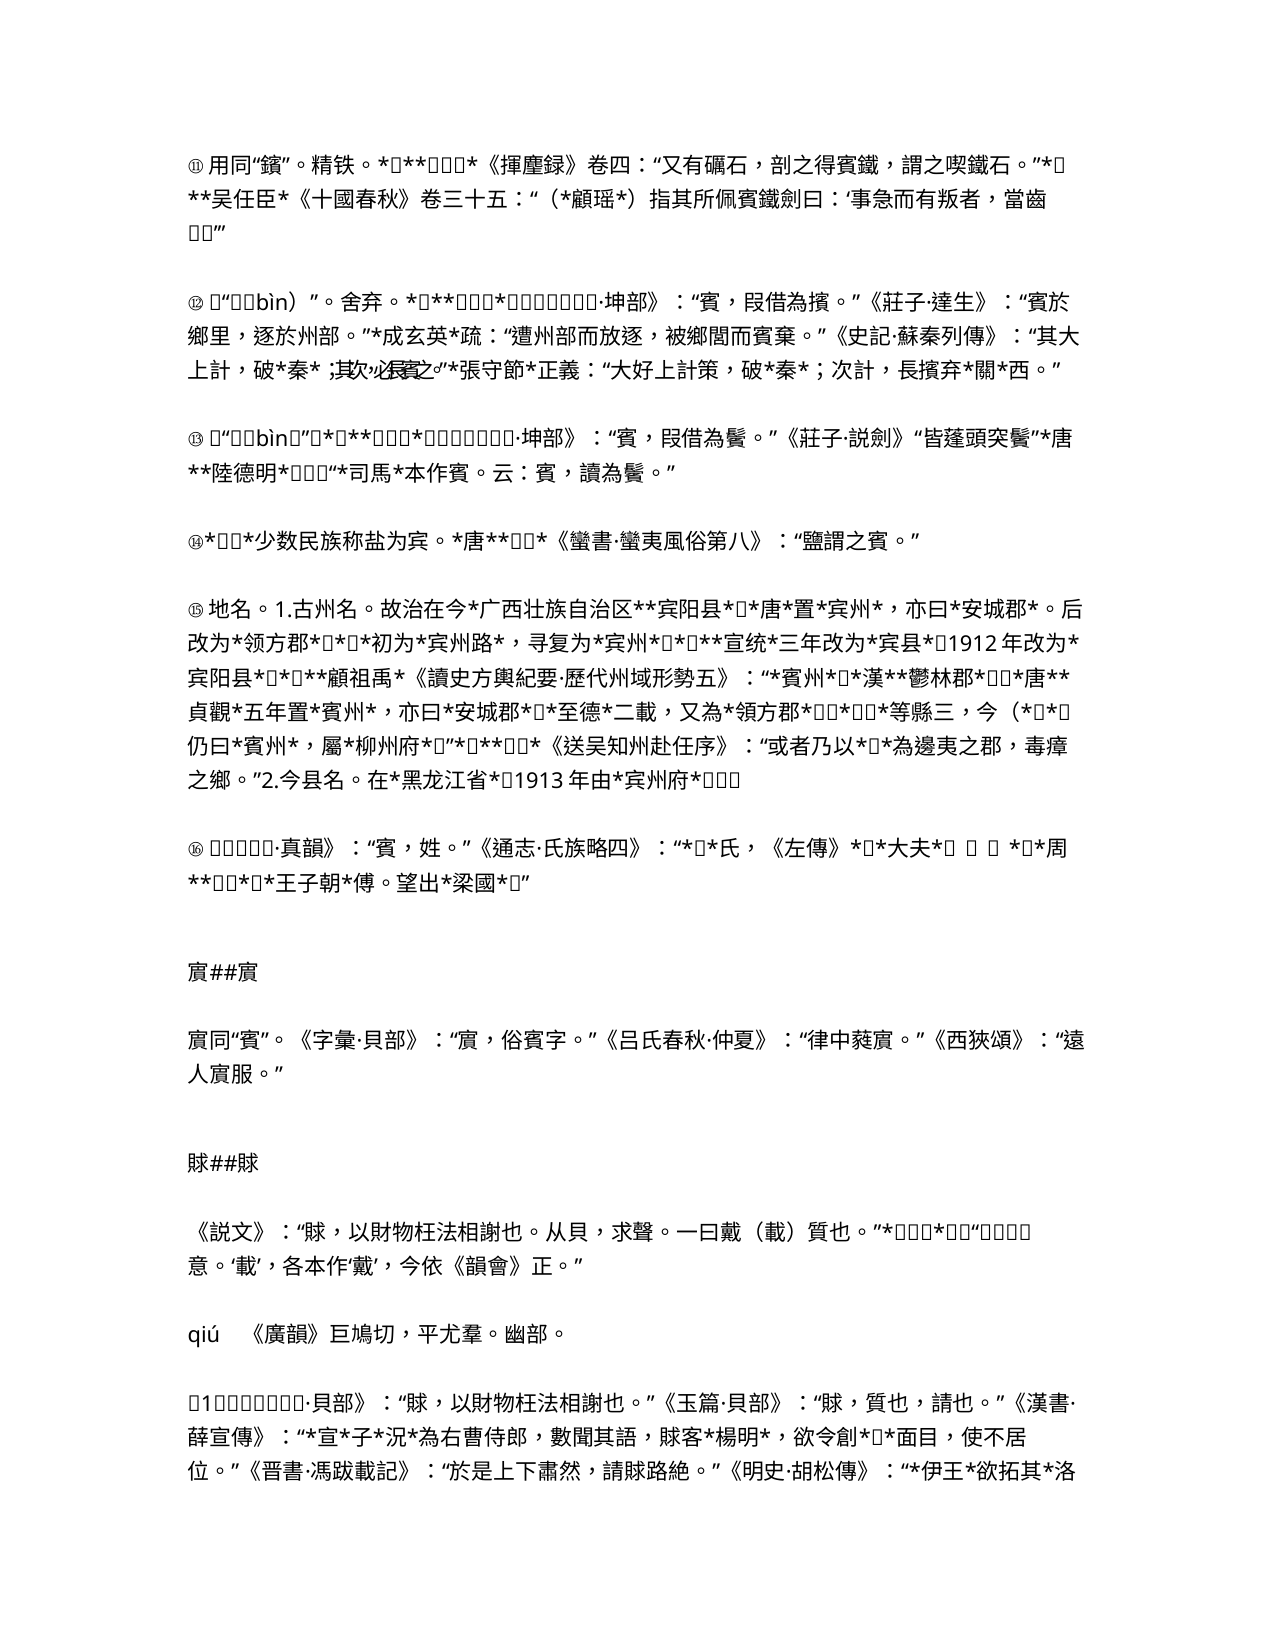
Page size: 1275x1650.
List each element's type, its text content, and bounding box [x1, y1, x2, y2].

text 賔##賔 賔同“賓”。《字彙·貝部》：“賔，俗賓字。”《吕氏春秋·仲夏》：“律中蕤賔。”《西狹頌》：“遠人賔服。” [187, 957, 1087, 1123]
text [187, 1148, 1087, 1486]
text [187, 150, 1087, 931]
